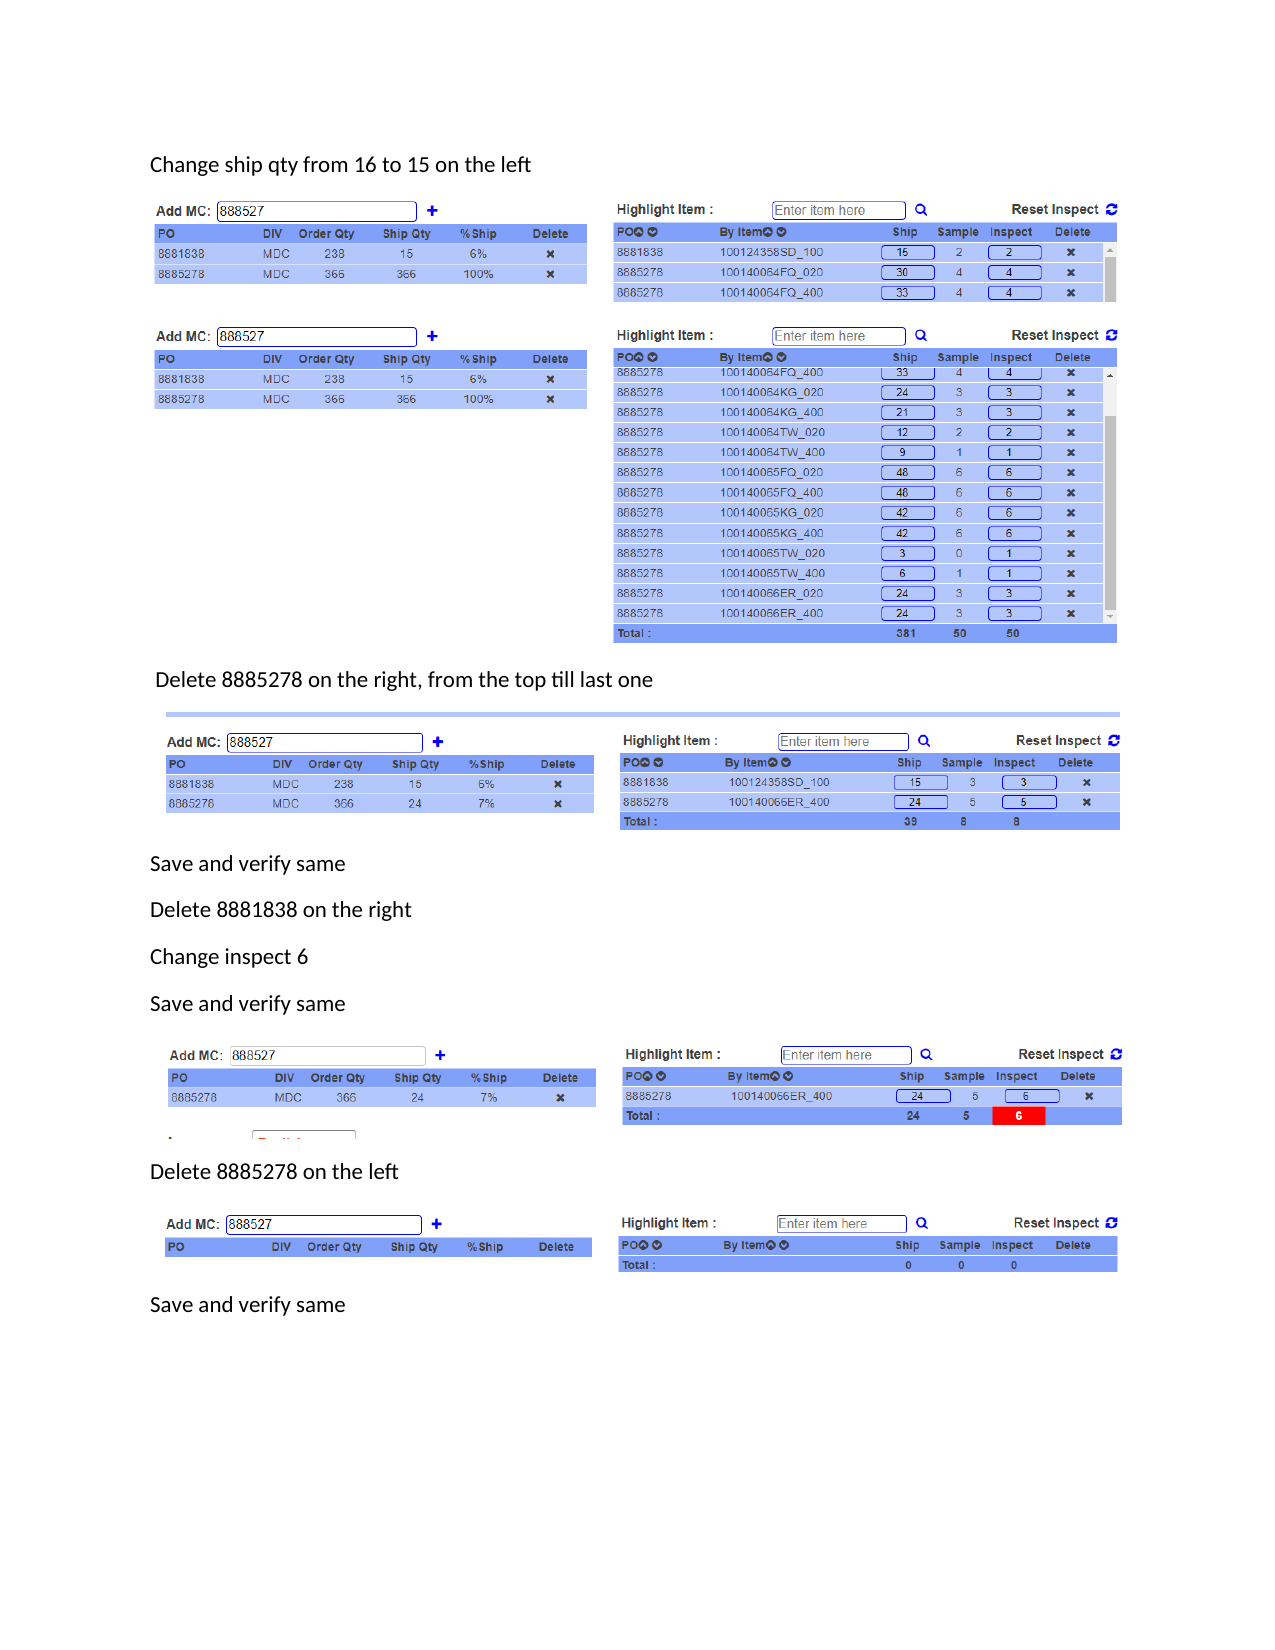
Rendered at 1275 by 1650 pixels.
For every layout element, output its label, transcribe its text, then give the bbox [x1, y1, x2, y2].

picture [150, 712, 1125, 830]
text Save and verify same [150, 989, 1125, 1017]
picture [150, 1036, 1125, 1139]
text Delete 8885278 on the left [150, 1157, 1125, 1185]
text Delete 8881838 on the right [150, 896, 1125, 924]
picture [150, 1203, 1125, 1272]
text Delete 8885278 on the right, from the top till last one [150, 666, 1125, 693]
picture [150, 320, 1125, 647]
text Change inspect 6 [150, 942, 1125, 971]
text Change ship qty from 16 to 15 on the left [150, 150, 1125, 178]
text Save and verify same [150, 849, 1125, 877]
text Save and verify same [150, 1290, 1125, 1318]
picture [150, 196, 1125, 302]
